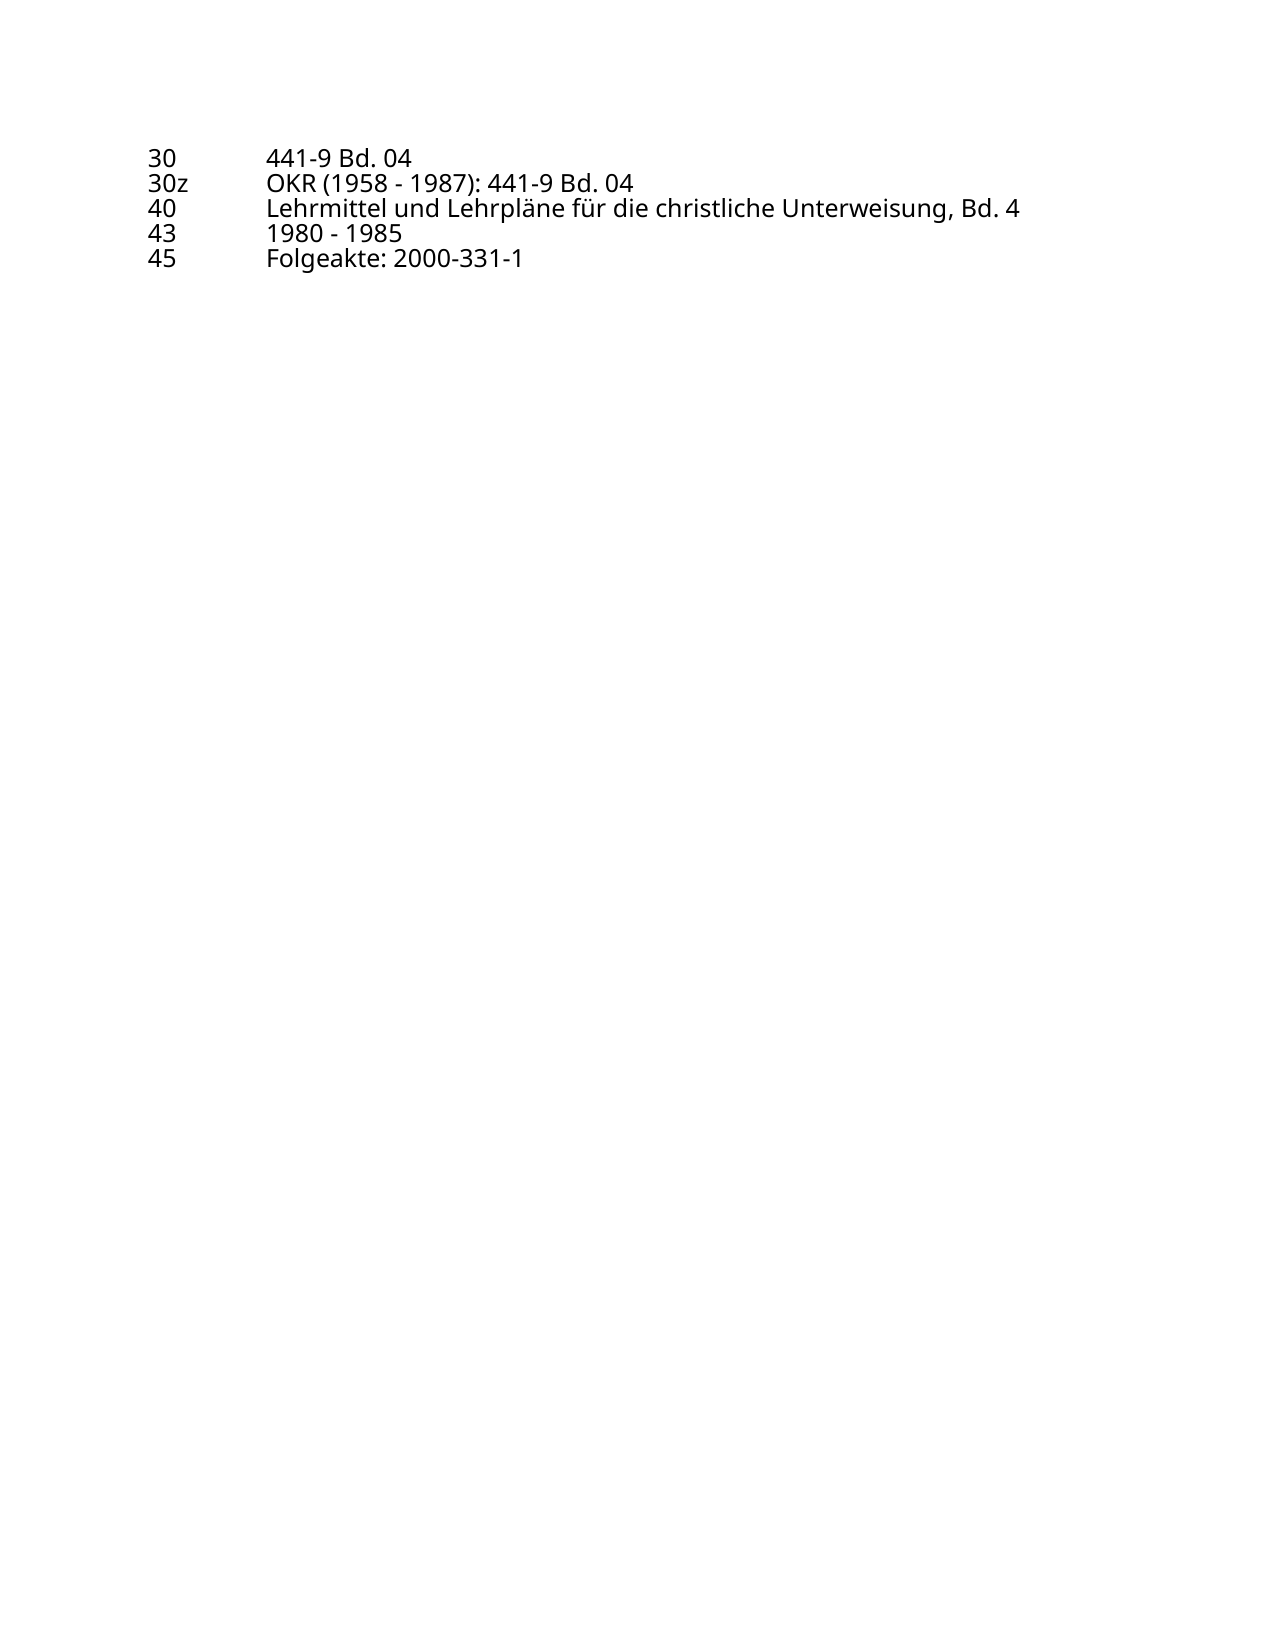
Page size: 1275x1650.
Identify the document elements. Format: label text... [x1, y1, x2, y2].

text 43 1980 - 1985 [148, 223, 1127, 248]
text 40 s[1{Lehrmittel} und Lehrpläne 2{für die christliche Unterweisung}]s, Bd. 4 [148, 198, 1127, 223]
text 30z OKR (1958 - 1987): 441-9 Bd. 04 [148, 173, 1127, 198]
text 30 441-9 Bd. 04 [148, 148, 1127, 173]
text 45 Folgeakte: 2000-331-1 [148, 248, 1127, 273]
